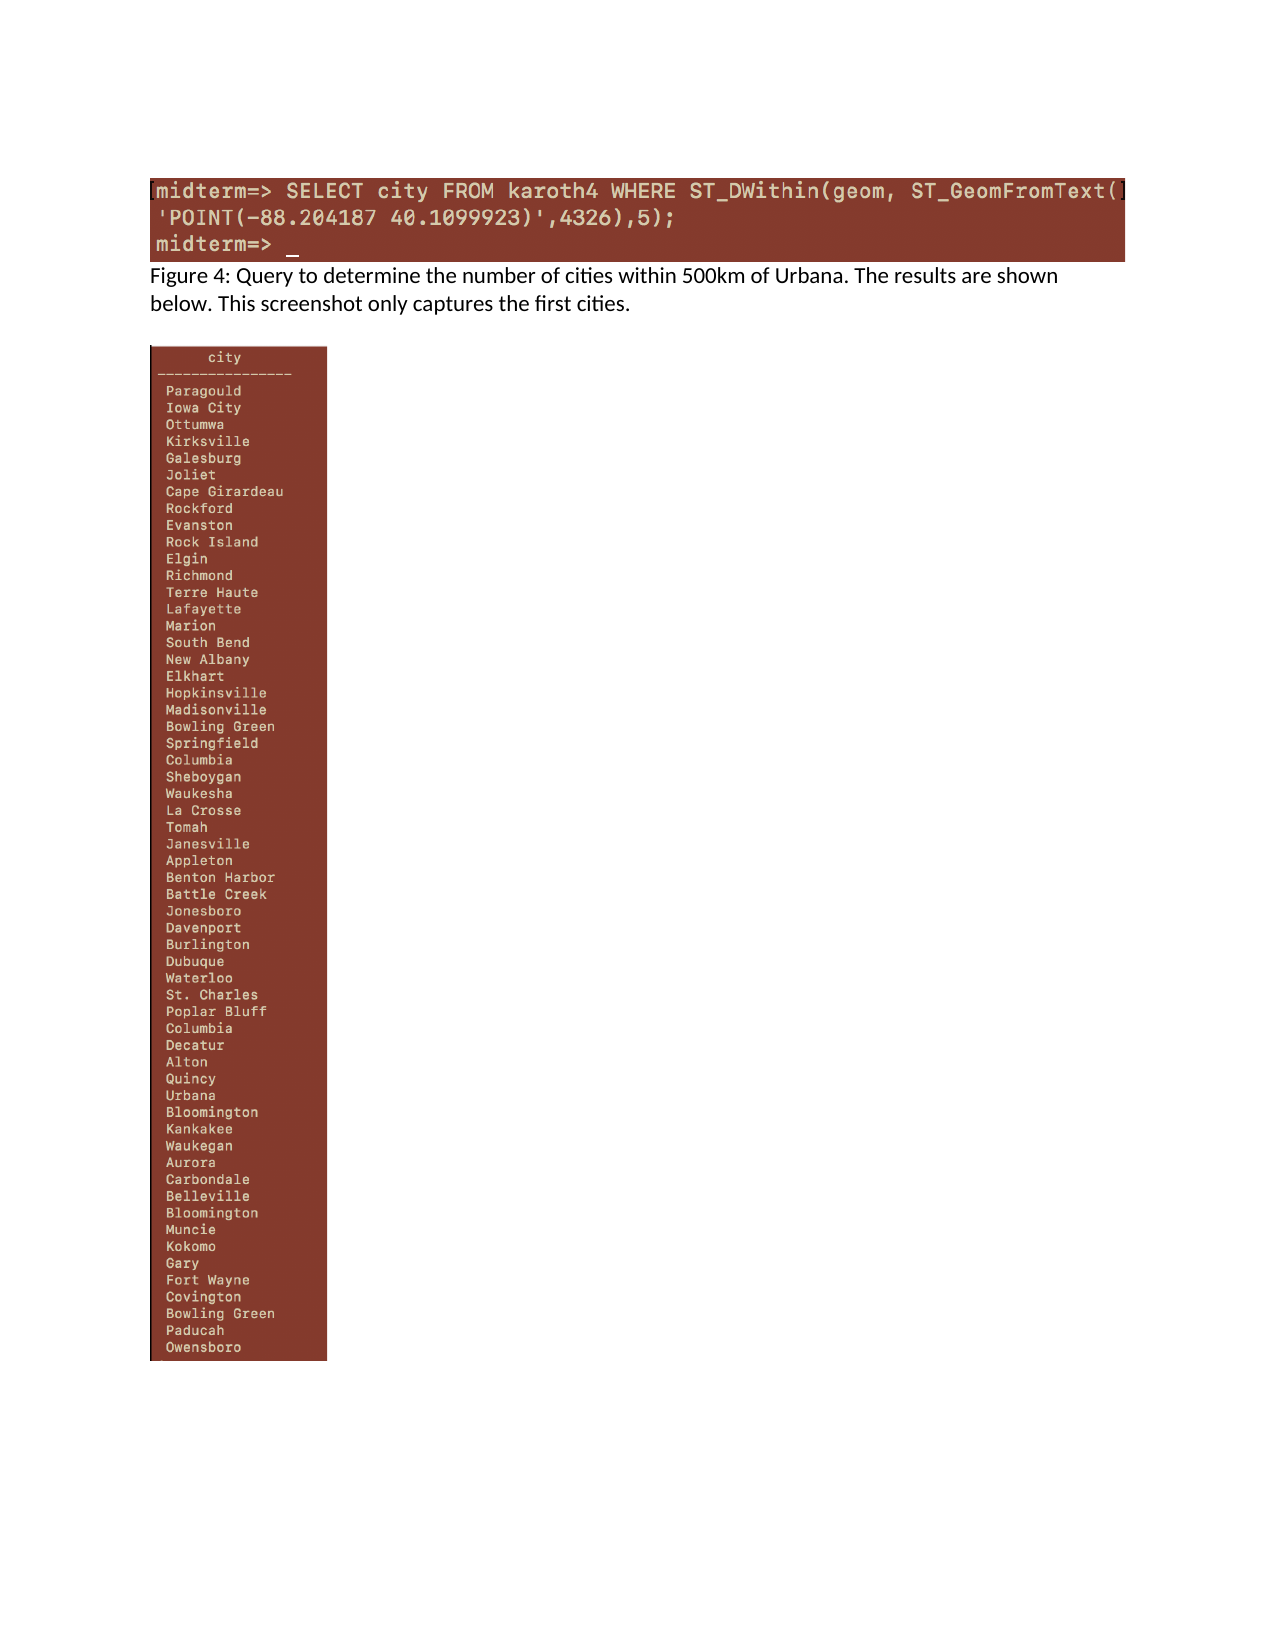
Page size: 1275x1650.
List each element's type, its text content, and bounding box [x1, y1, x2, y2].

picture [150, 345, 328, 1361]
text Figure 4: Query to determine the number of cities within 500km of Urbana. The results are shown below. This screenshot only captures the first cities. [150, 262, 1125, 318]
picture [150, 178, 1125, 262]
